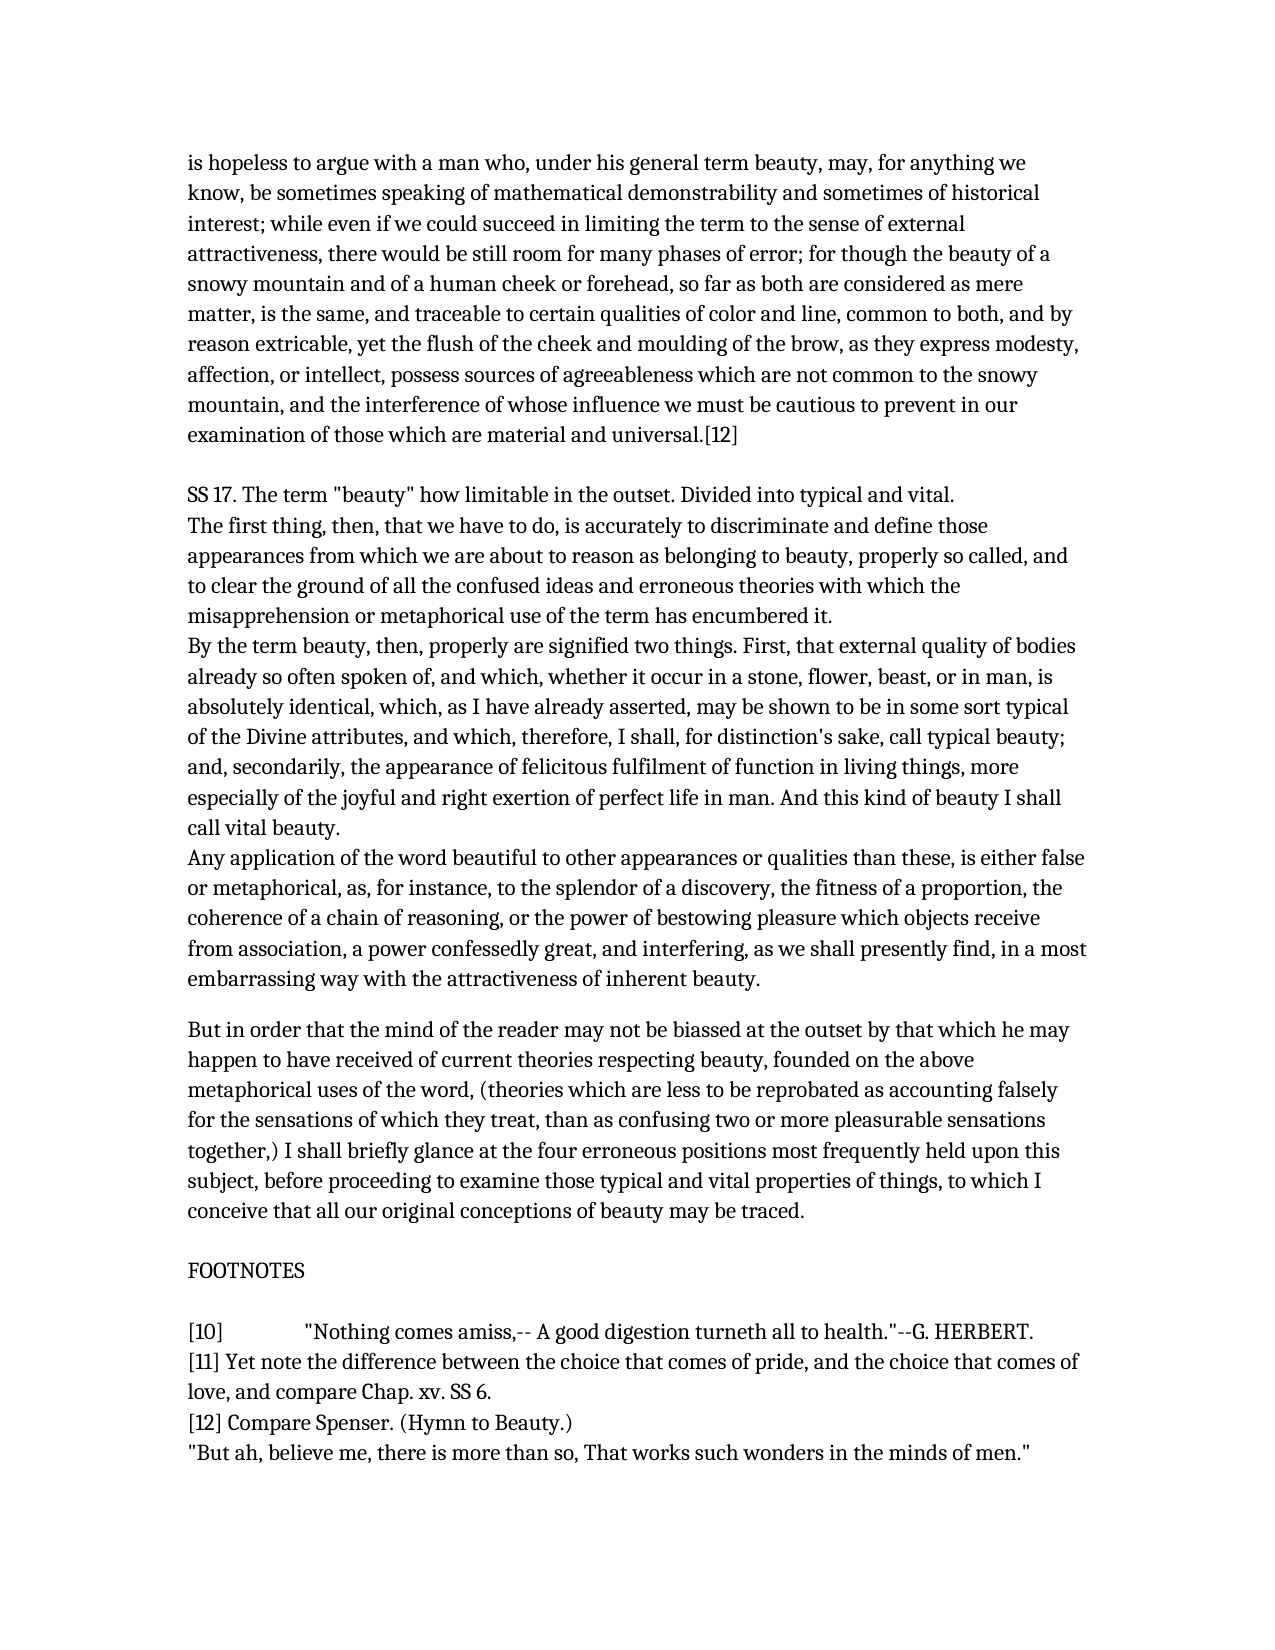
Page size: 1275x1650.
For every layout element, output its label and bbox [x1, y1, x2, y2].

text [187, 150, 1087, 992]
text [187, 1017, 1087, 1496]
